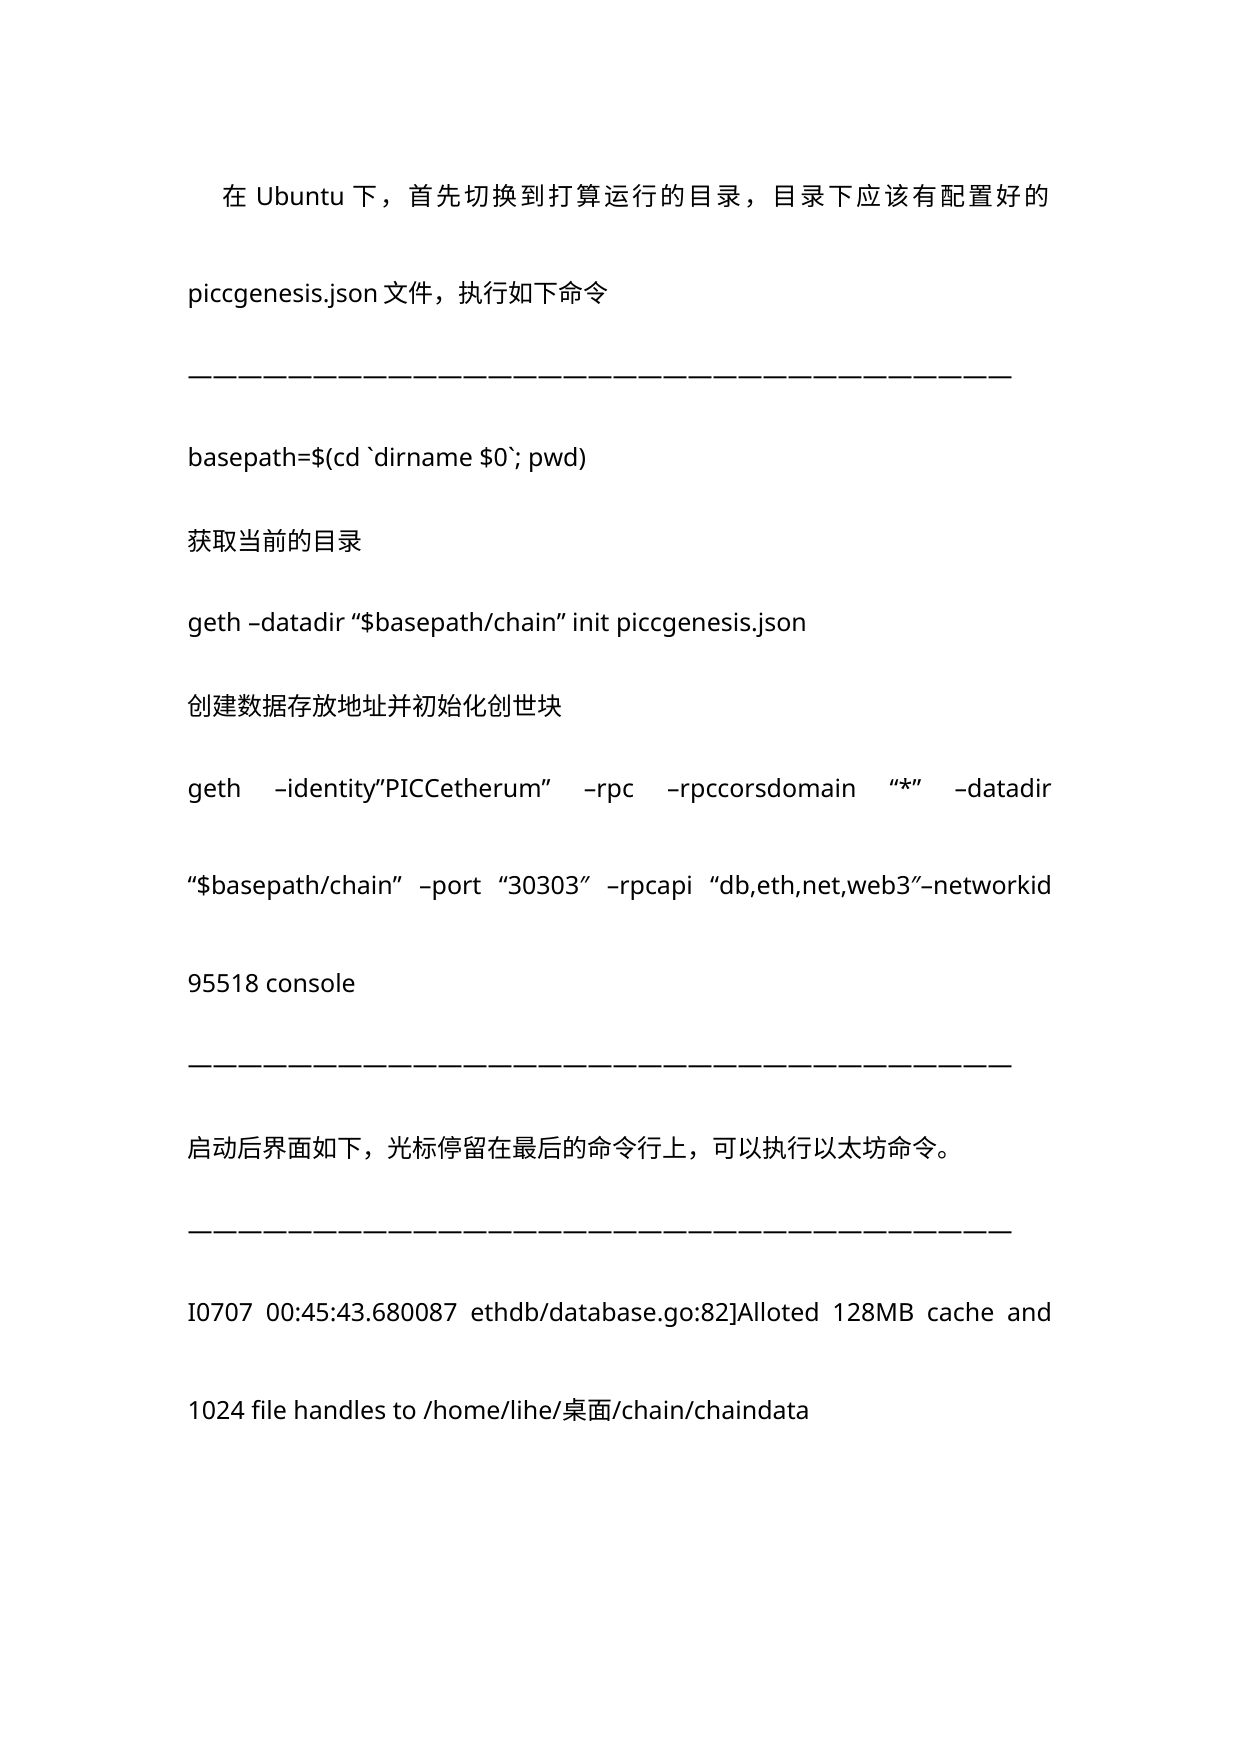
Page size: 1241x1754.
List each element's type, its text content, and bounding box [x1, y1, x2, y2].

text geth –identity”PICCetherum” –rpc –rpccorsdomain “*” –datadir “$basepath/chain” –port “30303″ –rpcapi “db,eth,net,web3″–networkid 95518 console [187, 755, 1053, 881]
text 启动后界面如下，光标停留在最后的命令行上，可以执行以太坊命令。 [187, 1114, 1053, 1179]
text I0707 00:45:43.680087 ethdb/database.go:82]Alloted 128MB cache and 1024 file handles to /home/lihe/桌面/chain/chaindata [187, 1279, 1053, 1441]
text ————————————————————————————————— [187, 343, 1053, 408]
text 获取当前的目录 [187, 507, 1053, 572]
text geth –identity”PICCetherum” –rpc –rpccorsdomain “*” –datadir “$basepath/chain” –port “30303″ –rpcapi “db,eth,net,web3″–networkid 95518 console [187, 882, 1053, 1015]
text 创建数据存放地址并初始化创世块 [187, 672, 1053, 737]
text ————————————————————————————————— [187, 1197, 1053, 1262]
text ————————————————————————————————— [187, 1032, 1053, 1097]
text basepath=$(cd `dirname $0`; pwd) [187, 424, 1053, 489]
text 在Ubuntu下，首先切换到打算运行的目录，目录下应该有配置好的piccgenesis.json文件，执行如下命令 [187, 162, 1053, 324]
text geth –datadir “$basepath/chain” init piccgenesis.json [187, 590, 1053, 655]
